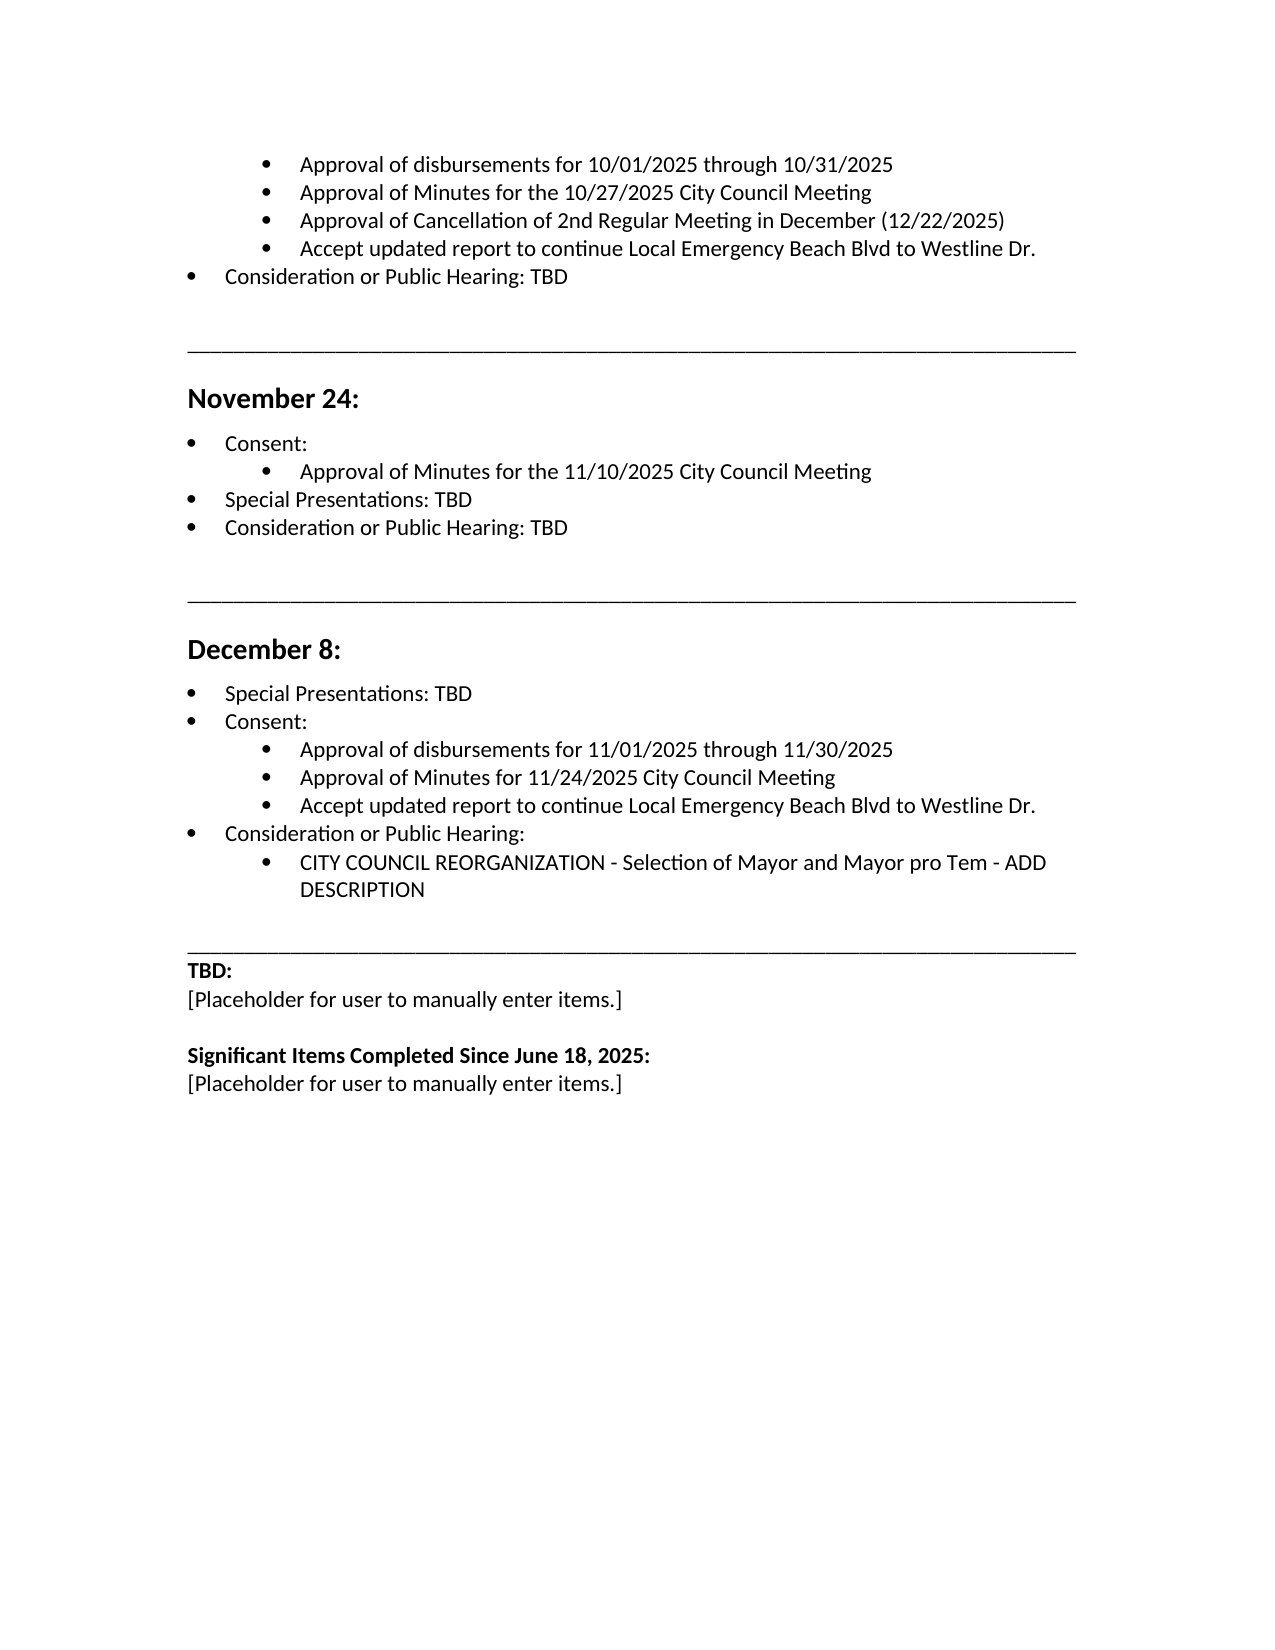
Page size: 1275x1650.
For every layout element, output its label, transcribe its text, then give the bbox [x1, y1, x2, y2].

list Approval of Minutes for the 10/27/2025 City Council Meeting [262, 178, 1087, 206]
text ______________________________________________________________________________ [187, 929, 1087, 957]
text ______________________________________________________________________________ [187, 328, 1087, 356]
list Approval of Cancellation of 2nd Regular Meeting in December (12/22/2025) [262, 206, 1087, 234]
list Accept updated report to continue Local Emergency Beach Blvd to Westline Dr. [262, 792, 1087, 819]
list Consent: [187, 429, 1087, 457]
list Approval of Minutes for the 11/10/2025 City Council Meeting [262, 457, 1087, 485]
list Special Presentations: TBD [187, 679, 1087, 707]
text [Placeholder for user to manually enter items.] [187, 1069, 1087, 1097]
text November 24: [187, 381, 1087, 416]
list Consideration or Public Hearing: [187, 819, 1087, 848]
list Consideration or Public Hearing: TBD [187, 262, 1087, 290]
text ______________________________________________________________________________ [187, 578, 1087, 606]
text [Placeholder for user to manually enter items.] [187, 985, 1087, 1013]
list Consideration or Public Hearing: TBD [187, 513, 1087, 541]
list Approval of Minutes for 11/24/2025 City Council Meeting [262, 763, 1087, 792]
list Special Presentations: TBD [187, 485, 1087, 513]
list CITY COUNCIL REORGANIZATION - Selection of Mayor and Mayor pro Tem - ADD DESCRIPTION [262, 848, 1087, 904]
list Accept updated report to continue Local Emergency Beach Blvd to Westline Dr. [262, 234, 1087, 262]
text TBD: [187, 957, 1087, 985]
list Approval of disbursements for 11/01/2025 through 11/30/2025 [262, 736, 1087, 763]
list Approval of disbursements for 10/01/2025 through 10/31/2025 [262, 150, 1087, 178]
text Significant Items Completed Since June 18, 2025: [187, 1041, 1087, 1069]
text December 8: [187, 631, 1087, 667]
list Consent: [187, 707, 1087, 736]
